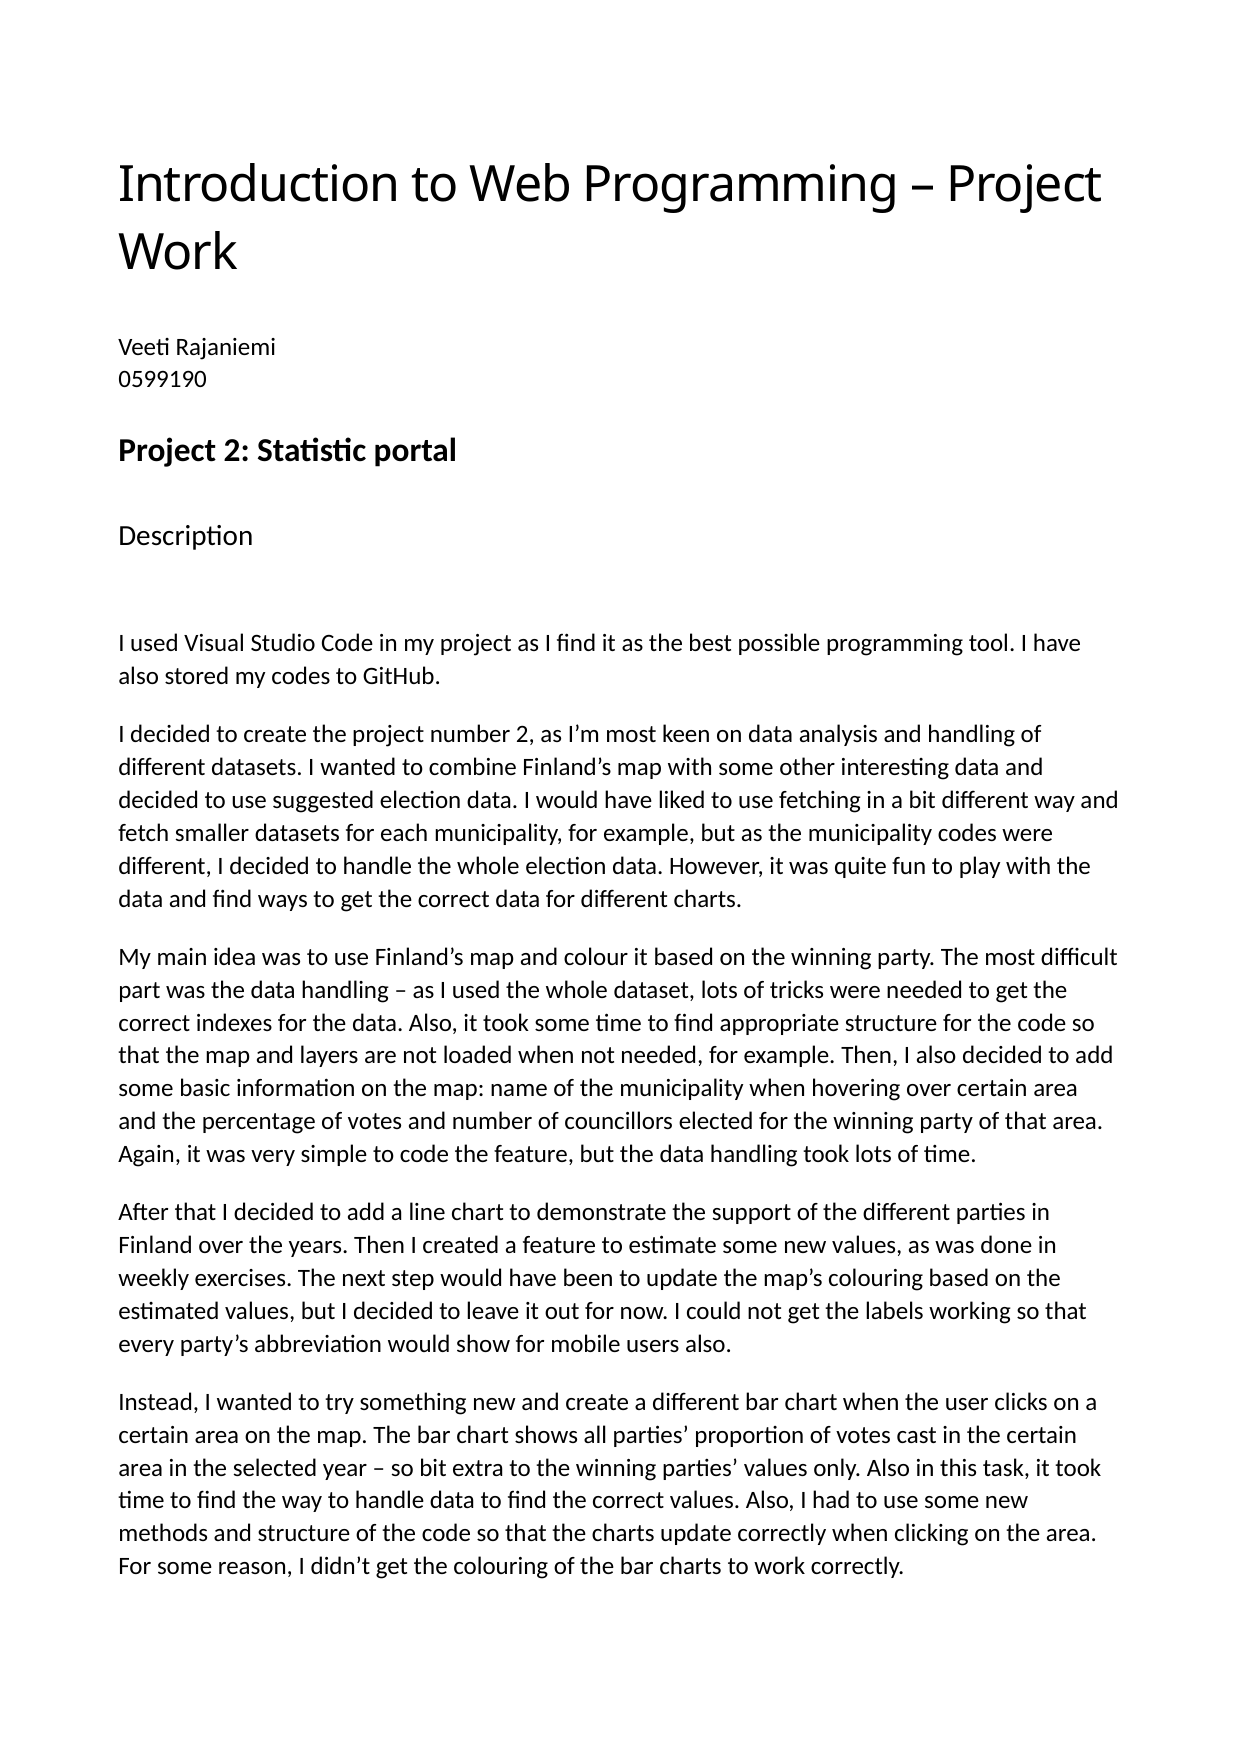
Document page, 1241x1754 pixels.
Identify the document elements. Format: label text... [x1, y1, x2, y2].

text I used Visual Studio Code in my project as I find it as the best possible programming tool. I have also stored my codes to GitHub. [118, 628, 1122, 691]
text Description [118, 517, 1122, 553]
text After that I decided to add a line chart to demonstrate the support of the different parties in Finland over the years. Then I created a feature to estimate some new values, as was done in weekly exercises. The next step would have been to update the map’s colouring based on the estimated values, but I decided to leave it out for now. I could not get the labels working so that every party’s abbreviation would show for mobile users also. [118, 1196, 1122, 1358]
text I decided to create the project number 2, as I’m most keen on data analysis and handling of different datasets. I wanted to combine Finland’s map with some other interesting data and decided to use suggested election data. I would have liked to use fetching in a bit different way and fetch smaller datasets for each municipality, for example, but as the municipality codes were different, I decided to handle the whole election data. However, it was quite fun to play with the data and find ways to get the correct data for different charts. [118, 718, 1122, 913]
text My main idea was to use Finland’s map and colour it based on the winning party. The most difficult part was the data handling – as I used the whole dataset, lots of tricks were needed to get the correct indexes for the data. Also, it took some time to find appropriate structure for the code so that the map and layers are not loaded when not needed, for example. Then, I also decided to add some basic information on the map: name of the municipality when hovering over certain area and the percentage of votes and number of councillors elected for the winning party of that area. Again, it was very simple to code the feature, but the data handling took lots of time. [118, 941, 1122, 1169]
text Project 2: Statistic portal [118, 429, 1122, 470]
title Introduction to Web Programming – Project Work [118, 148, 1122, 284]
text Veeti Rajaniemi [118, 331, 1122, 361]
text 0599190 [118, 364, 1122, 394]
text Instead, I wanted to try something new and create a different bar chart when the user clicks on a certain area on the map. The bar chart shows all parties’ proportion of votes cast in the certain area in the selected year – so bit extra to the winning parties’ values only. Also in this task, it took time to find the way to handle data to find the correct values. Also, I had to use some new methods and structure of the code so that the charts update correctly when clicking on the area. For some reason, I didn’t get the colouring of the bar charts to work correctly. [118, 1386, 1122, 1581]
